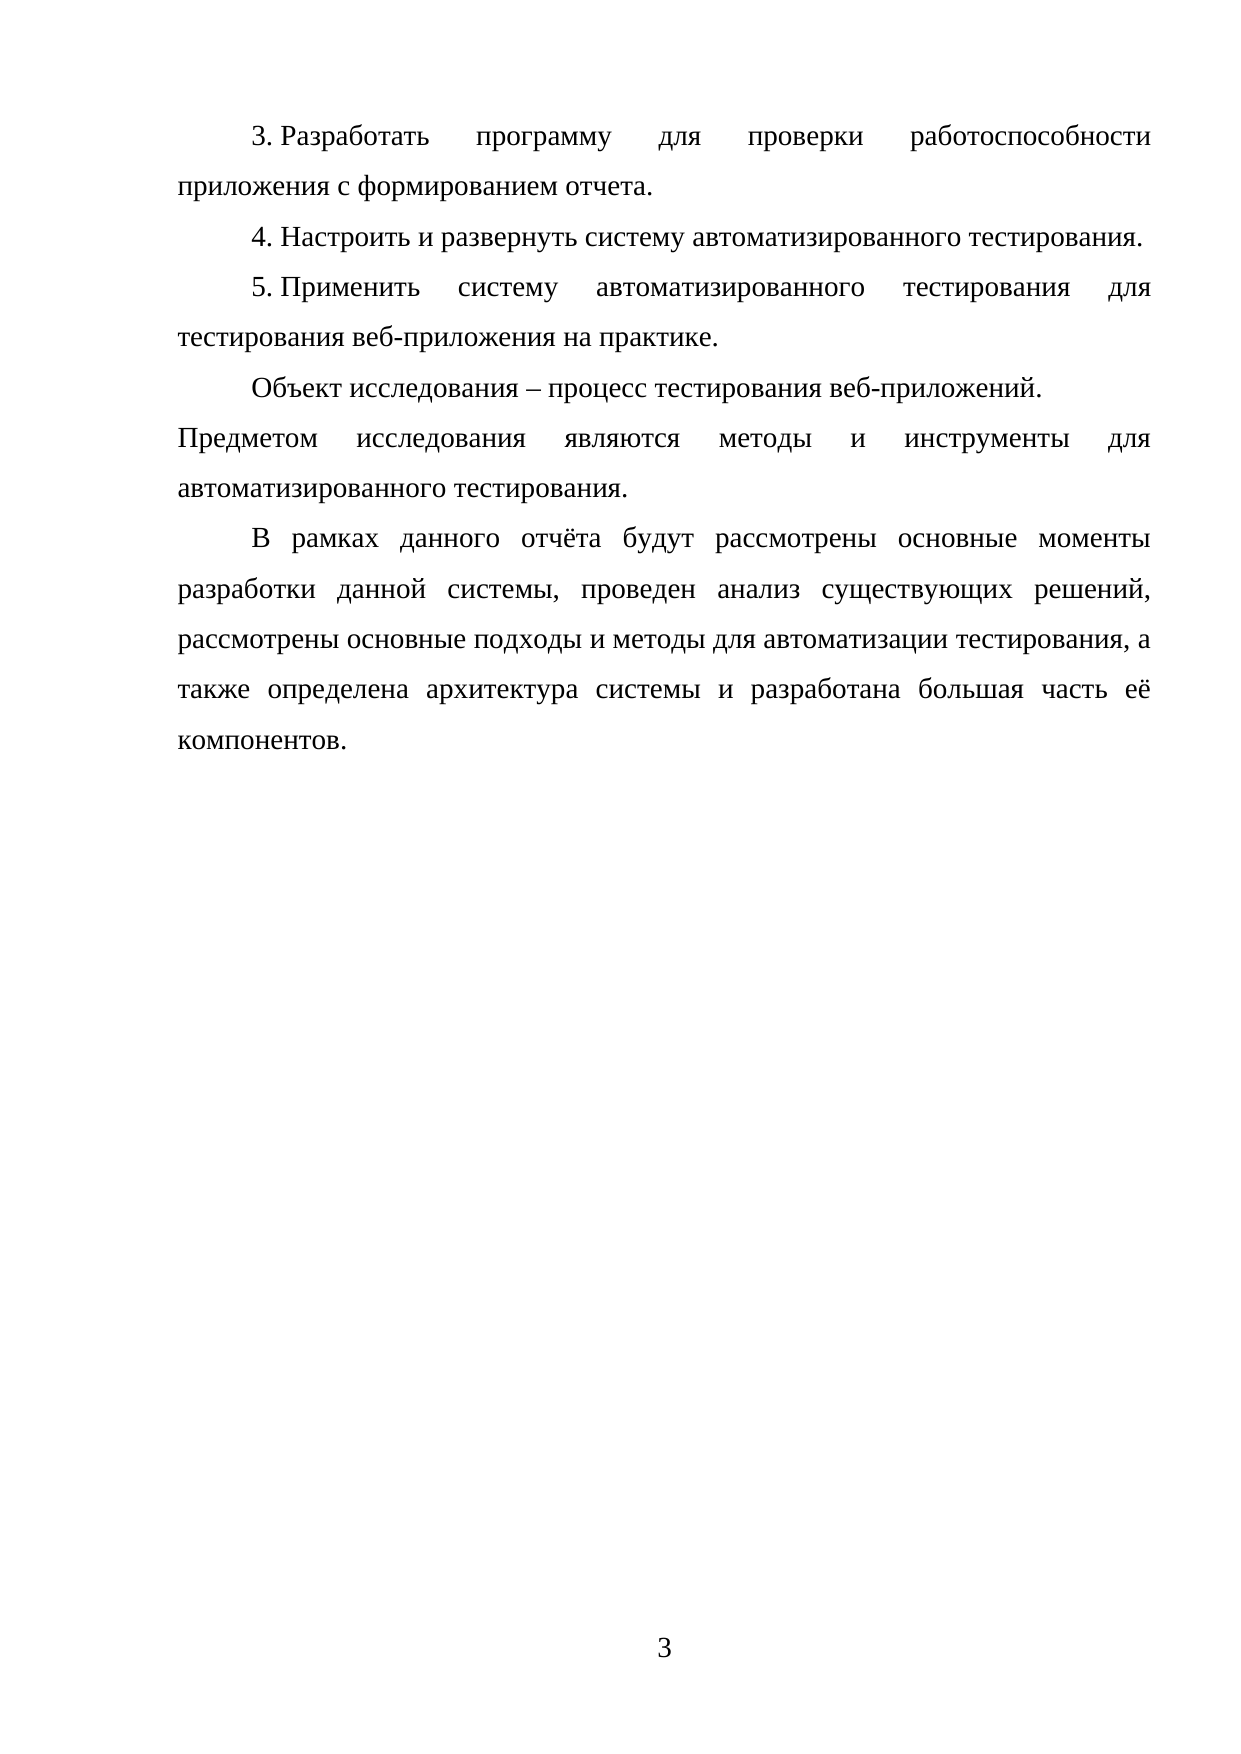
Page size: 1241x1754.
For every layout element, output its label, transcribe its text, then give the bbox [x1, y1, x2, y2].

list Применить систему автоматизированного тестирования для тестирования веб-приложения на практике. [177, 269, 1152, 353]
text В рамках данного отчёта будут рассмотрены основные моменты разработки данной системы, проведен анализ существующих решений, рассмотрены основные подходы и методы для автоматизации тестирования, а также определена архитектура системы и разработана большая часть её компонентов. [177, 521, 1152, 755]
text Объект исследования – процесс тестирования веб-приложений. [177, 370, 1152, 403]
list Настроить и развернуть систему автоматизированного тестирования. [177, 219, 1152, 252]
list Разработать программу для проверки работоспособности приложения с формированием отчета. [177, 118, 1152, 202]
text Предметом исследования являются методы и инструменты для автоматизированного тестирования. [177, 420, 1152, 504]
